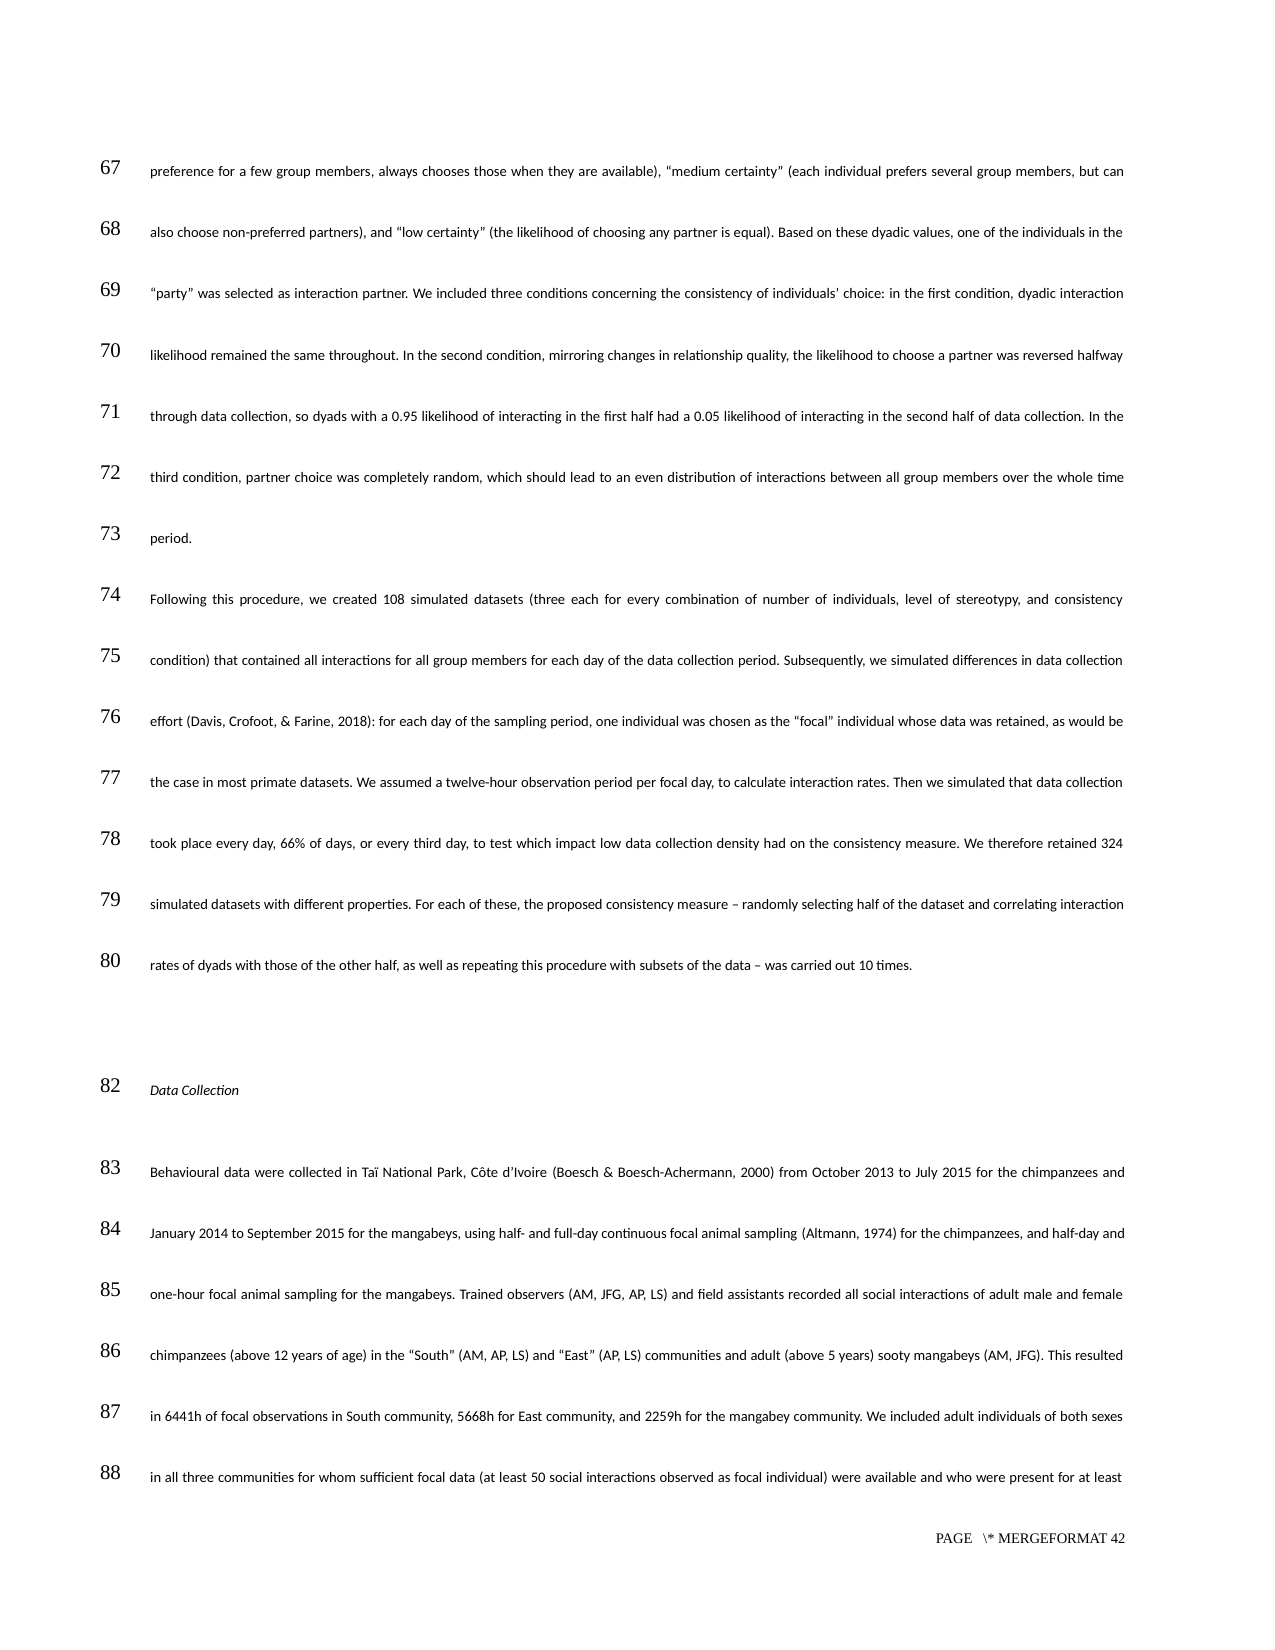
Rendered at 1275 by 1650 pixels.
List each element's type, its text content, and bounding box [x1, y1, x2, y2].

text Data Collection [150, 1068, 1125, 1099]
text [150, 150, 1125, 547]
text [150, 1150, 1125, 1486]
text Following this procedure, we created 108 simulated datasets (three each for every combination of number of individuals, level of stereotypy, and consistency condition) that contained all interactions for all group members for each day of the data collection period. Subsequently, we simulated differences in data collection effort (Davis, Crofoot, & Farine, 2018): for each day of the sampling period, one individual was chosen as the “focal” individual whose data was retained, as would be the case in most primate datasets. We assumed a twelve-hour observation period per focal day, to calculate interaction rates. Then we simulated that data collection took place every day, 66% of days, or every third day, to test which impact low data collection density had on the consistency measure. We therefore retained 324 simulated datasets with different properties. For each of these, the proposed consistency measure – randomly selecting half of the dataset and correlating interaction rates of dyads with those of the other half, as well as repeating this procedure with subsets of the data – was carried out 10 times. [150, 577, 1125, 974]
